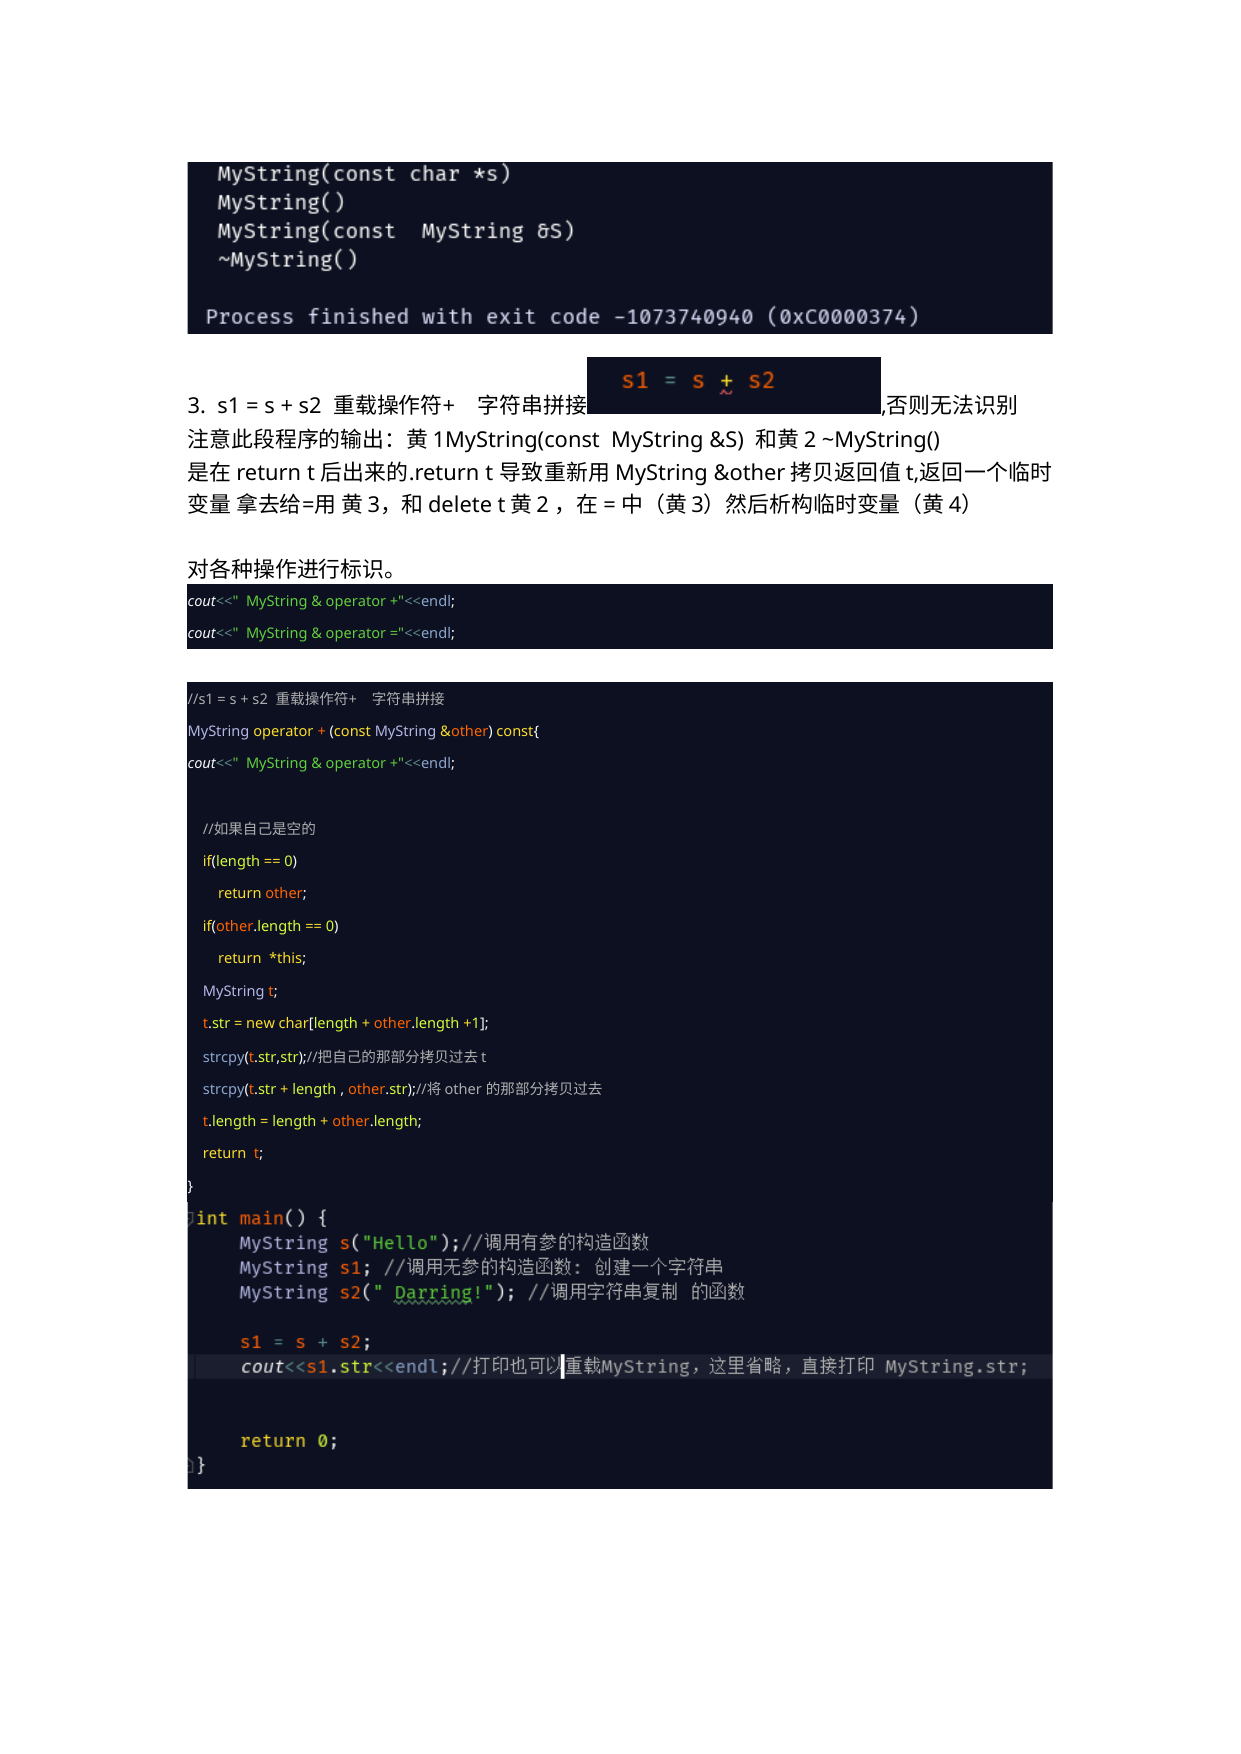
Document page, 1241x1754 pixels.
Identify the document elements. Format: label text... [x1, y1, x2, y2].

picture [587, 357, 881, 414]
picture [187, 162, 1053, 334]
text 注意此段程序的输出：黄1MyString(const MyString &S) 和黄2 ~MyString() [187, 422, 1053, 454]
text //如果自己是空的 if(length == 0) return other; if(other.length == 0) return *this; MyString t; t.str = new char[length + other.length +1]; strcpy(t.str,str);//把自己的那部分拷贝过去t strcpy(t.str + length , other.str);//将 other 的那部分拷贝过去 t.length = length + other.length; return t; } [187, 779, 1053, 1202]
text cout<<" MyString & operator +"<<endl; [187, 747, 1053, 779]
text cout<<" MyString & operator +"<<endl; [187, 584, 1053, 617]
picture [187, 1202, 1053, 1489]
text cout<<" MyString & operator ="<<endl; [187, 617, 1053, 649]
text //s1 = s + s2 重载操作符+ 字符串拼接 MyString operator + (const MyString &other) const{ [187, 682, 1053, 747]
text 是在return t后出来的.return t 导致重新用MyString &other拷贝返回值t,返回一个临时变量 拿去给=用 黄3，和delete t黄2 ，在 = 中（黄3）然后析构临时变量（黄4） [187, 454, 1053, 519]
text 对各种操作进行标识。 [187, 552, 1053, 584]
